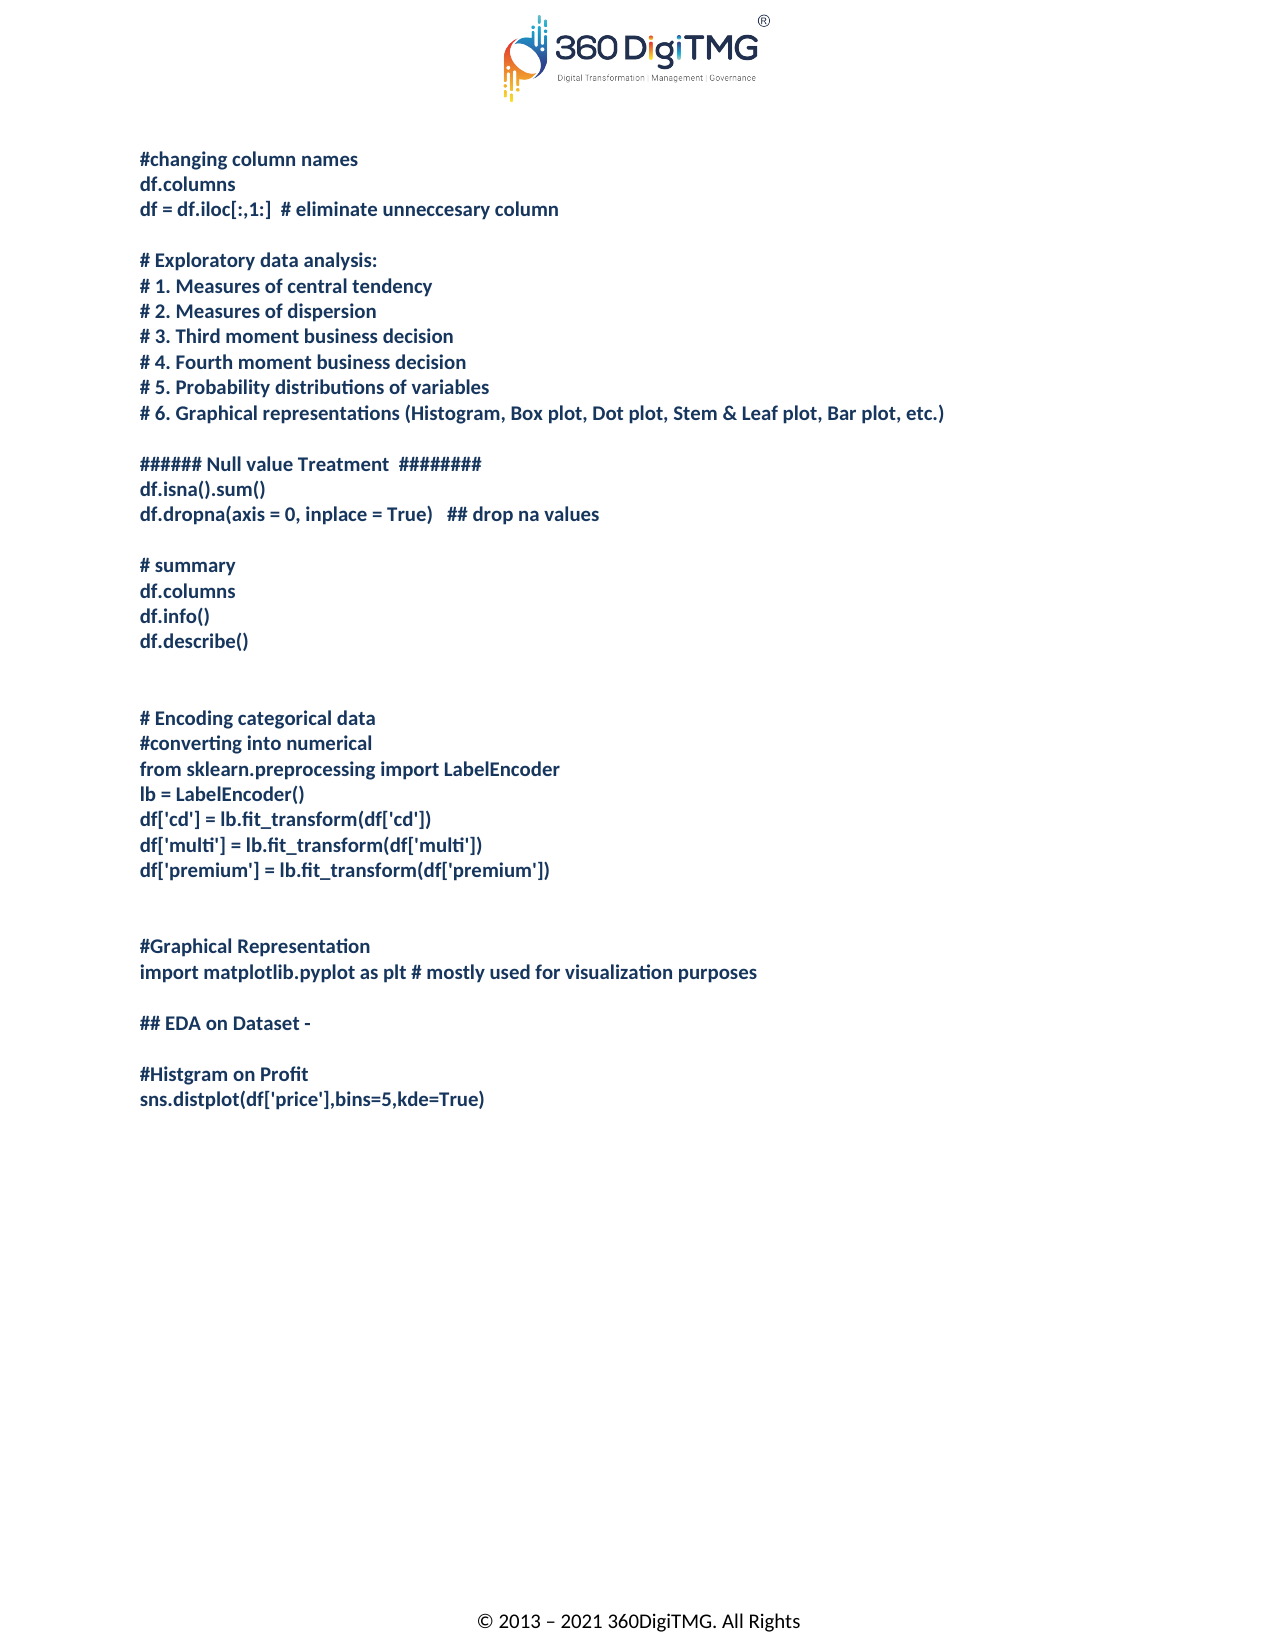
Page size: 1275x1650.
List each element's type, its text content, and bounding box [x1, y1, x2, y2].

text #Histgram on Profit [139, 1061, 1139, 1086]
text df['cd'] = lb.fit_transform(df['cd']) [139, 807, 1139, 832]
text #converting into numerical [139, 730, 1139, 756]
text df['multi'] = lb.fit_transform(df['multi']) [139, 832, 1139, 857]
text # 3. Third moment business decision [139, 324, 1139, 349]
text # 4. Fourth moment business decision [139, 349, 1139, 374]
text # summary [139, 552, 1139, 578]
text # 6. Graphical representations (Histogram, Box plot, Dot plot, Stem & Leaf plot, Bar plot, etc.) [139, 400, 1139, 425]
text ## EDA on Dataset - [139, 1010, 1139, 1035]
text df = df.iloc[:,1:] # eliminate unneccesary column [139, 197, 1139, 222]
text lb = LabelEncoder() [139, 781, 1139, 807]
text df.isna().sum() [139, 476, 1139, 502]
text df.info() [139, 603, 1139, 629]
text ###### Null value Treatment ######## [139, 451, 1139, 476]
text import matplotlib.pyplot as plt # mostly used for visualization purposes [139, 959, 1139, 984]
text # 1. Measures of central tendency [139, 273, 1139, 298]
text from sklearn.preprocessing import LabelEncoder [139, 756, 1139, 781]
text df['premium'] = lb.fit_transform(df['premium']) [139, 857, 1139, 883]
text df.dropna(axis = 0, inplace = True) ## drop na values [139, 502, 1139, 527]
text # 5. Probability distributions of variables [139, 374, 1139, 400]
text #changing column names [139, 146, 1139, 171]
text df.columns [139, 578, 1139, 603]
text # Exploratory data analysis: [139, 247, 1139, 273]
text # Encoding categorical data [139, 705, 1139, 730]
picture [499, 10, 774, 107]
text df.describe() [139, 629, 1139, 654]
text #Graphical Representation [139, 934, 1139, 959]
text df.columns [139, 171, 1139, 197]
text sns.distplot(df['price'],bins=5,kde=True) [139, 1086, 1139, 1112]
text # 2. Measures of dispersion [139, 298, 1139, 324]
